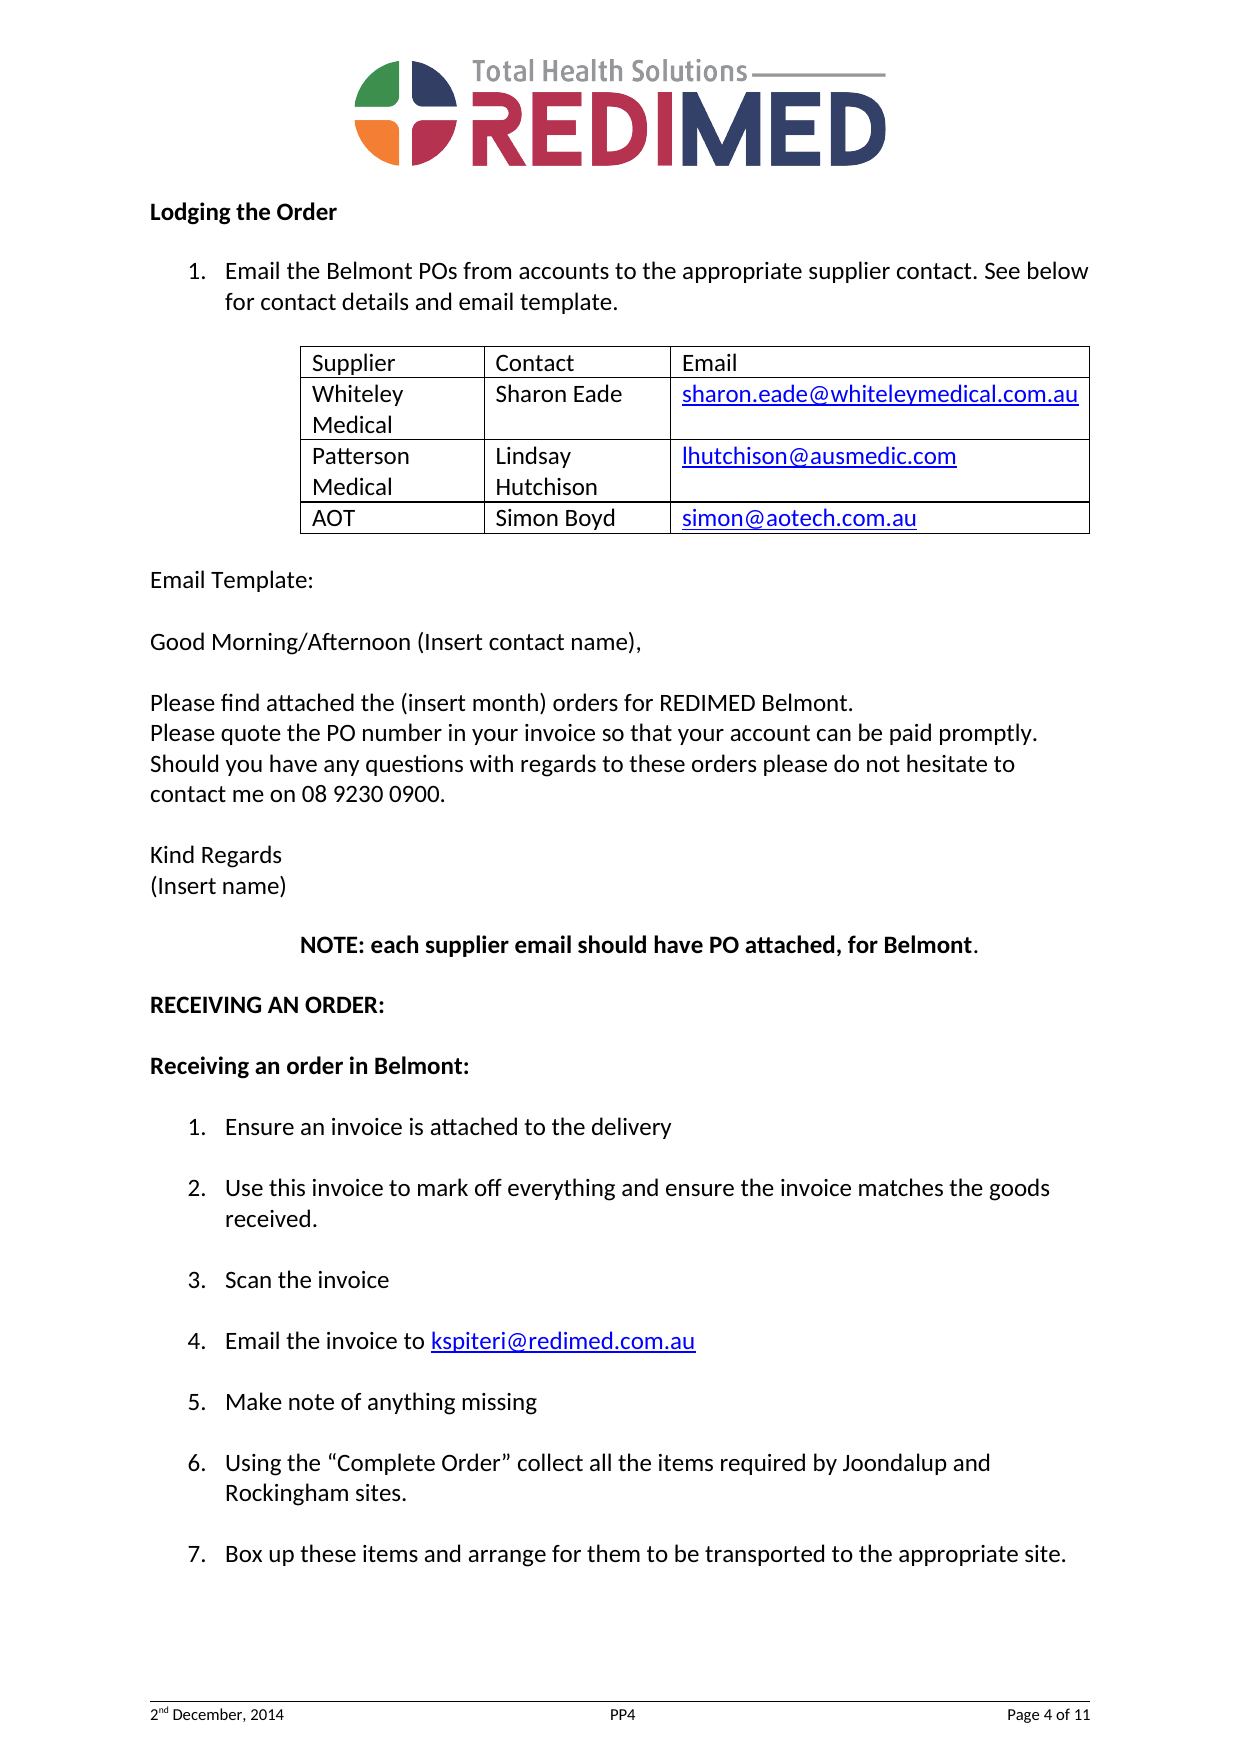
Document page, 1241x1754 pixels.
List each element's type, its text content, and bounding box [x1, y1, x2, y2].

table_cell lhutchison@ausmedic.com [671, 440, 1089, 501]
table_header Supplier [301, 347, 484, 377]
list Ensure an invoice is attached to the delivery [187, 1111, 1090, 1142]
list Use this invoice to mark off everything and ensure the invoice matches the goods received. [187, 1172, 1090, 1233]
list Using the “Complete Order” collect all the items required by Joondalup and Rockingham sites. [187, 1447, 1090, 1508]
text RECEIVING AN ORDER: [150, 989, 1090, 1020]
picture [354, 59, 886, 166]
table_cell sharon.eade@whiteleymedical.com.au [671, 378, 1089, 439]
list Make note of anything missing [187, 1386, 1090, 1416]
text NOTE: each supplier email should have PO attached, for Belmont. [300, 929, 1090, 960]
text Email Template: [150, 564, 1090, 595]
table_cell AOT [301, 503, 484, 533]
list Email the invoice to kspiteri@redimed.com.au [187, 1325, 1090, 1355]
text Please find attached the (insert month) orders for REDIMED Belmont. [150, 687, 1090, 717]
list Scan the invoice [187, 1264, 1090, 1294]
list Box up these items and arrange for them to be transported to the appropriate site. [187, 1538, 1090, 1569]
table_cell Sharon Eade [485, 378, 670, 439]
text Should you have any questions with regards to these orders please do not hesitate to contact me on 08 9230 0900. [150, 748, 1090, 809]
text Good Morning/Afternoon (Insert contact name), [150, 626, 1090, 656]
table_cell Lindsay Hutchison [485, 440, 670, 501]
text Receiving an order in Belmont: [150, 1050, 1090, 1081]
text (Insert name) [150, 870, 1090, 900]
text Kind Regards [150, 839, 1090, 870]
text Lodging the Order [150, 196, 1090, 226]
text Please quote the PO number in your invoice so that your account can be paid promptly. [150, 717, 1090, 748]
table_cell Simon Boyd [485, 503, 670, 533]
table_header Contact [485, 347, 670, 377]
table_header Email [671, 347, 1089, 377]
table_cell simon@aotech.com.au [671, 503, 1089, 533]
table_cell Patterson Medical [301, 440, 484, 501]
list Email the Belmont POs from accounts to the appropriate supplier contact. See below for contact details and email template. [187, 256, 1090, 317]
table_cell Whiteley Medical [301, 378, 484, 439]
